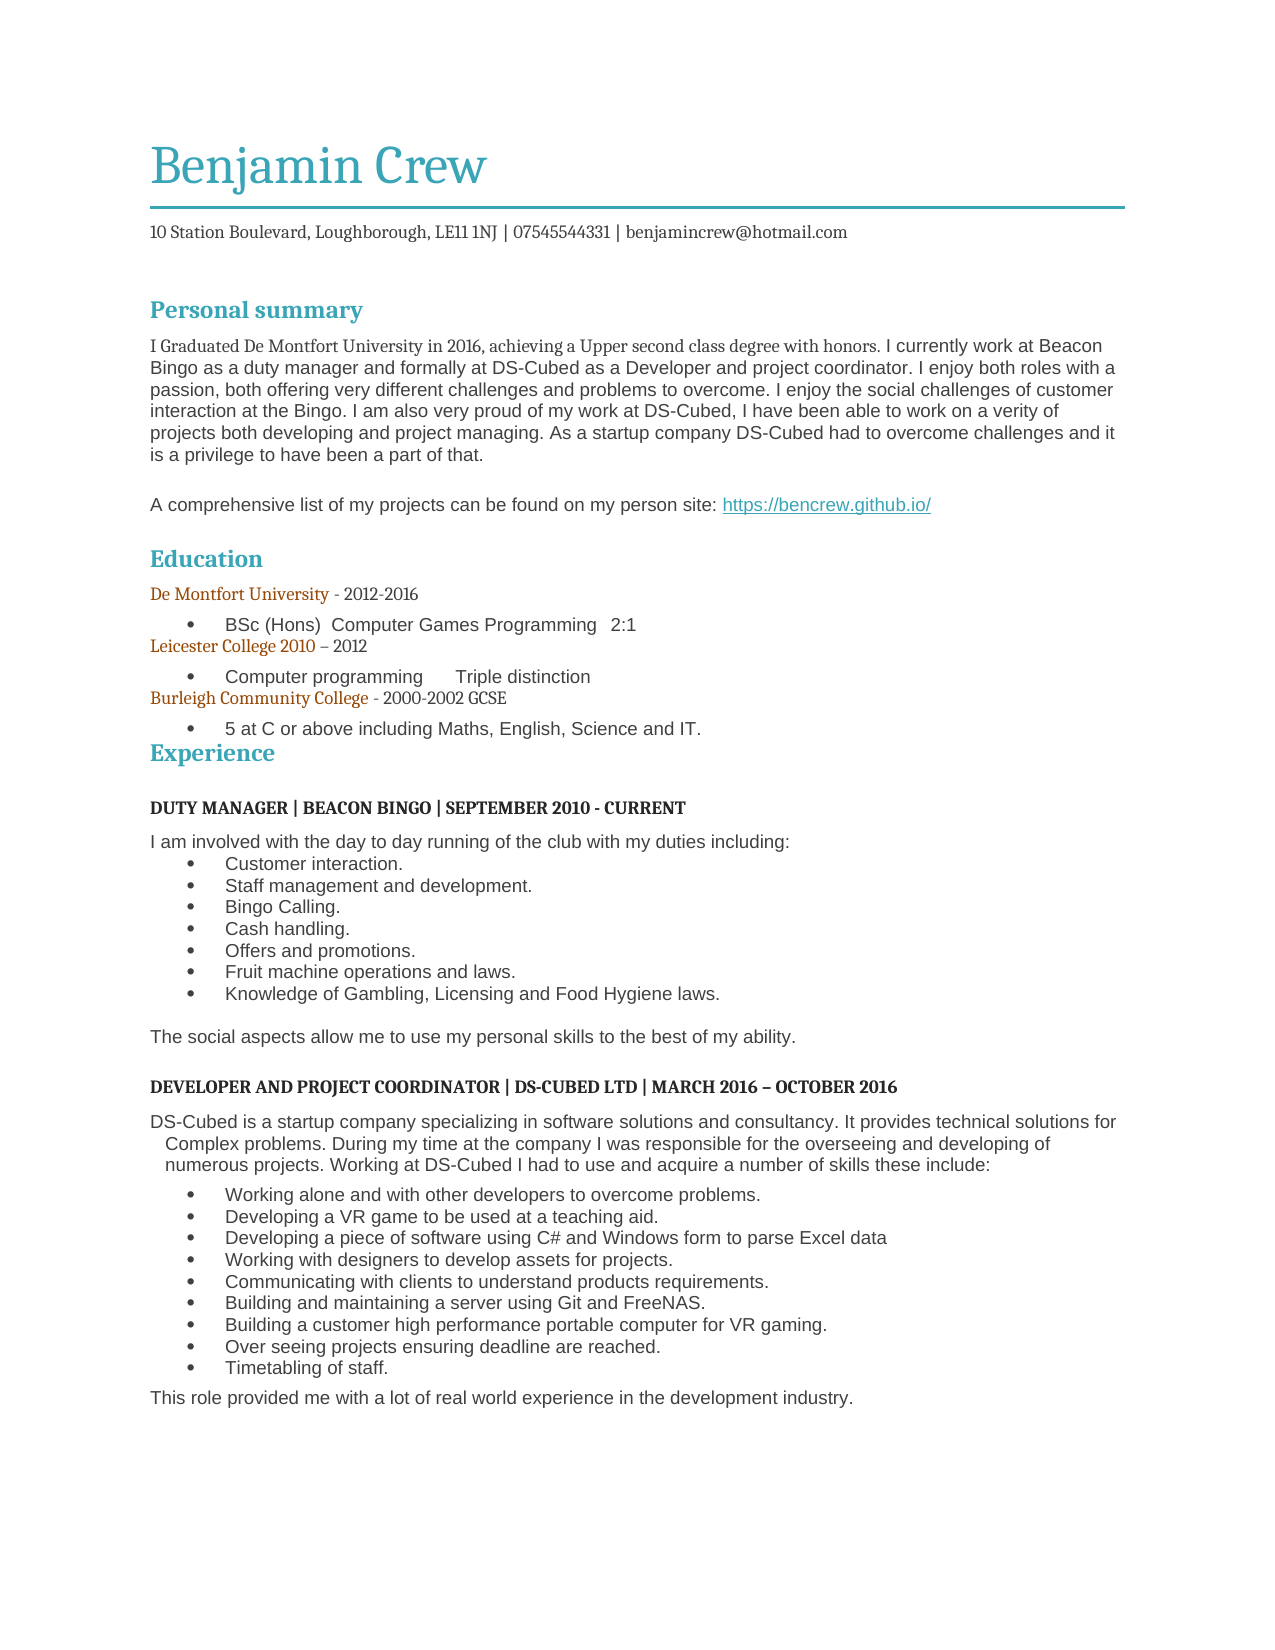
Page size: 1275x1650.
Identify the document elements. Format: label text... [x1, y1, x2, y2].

list 5 at C or above including Maths, English, Science and IT. [187, 718, 1125, 739]
text Leicester College 2010 – 2012 [150, 636, 1125, 657]
text | | [150, 221, 1125, 243]
text I Graduated De Montfort University in 2016, achieving a Upper second class degree with honors. I currently work at Beacon Bingo as a duty manager and formally at DS-Cubed as a Developer and project coordinator. I enjoy both roles with a passion, both offering very different challenges and problems to overcome. I enjoy the social challenges of customer interaction at the Bingo. I am also very proud of my work at DS-Cubed, I have been able to work on a verity of projects both developing and project managing. As a startup company DS-Cubed had to overcome challenges and it is a privilege to have been a part of that. [150, 335, 1125, 465]
text De Montfort University - 2012-2016 [150, 584, 1125, 606]
text A comprehensive list of my projects can be found on my person site: https://bencrew.github.io/ [150, 494, 1125, 516]
subtitle Personal summary [150, 296, 1125, 324]
list Computer programming Triple distinction [187, 666, 1125, 687]
subtitle Experience [150, 739, 1125, 768]
subtitle Education [150, 545, 1125, 573]
text Burleigh Community College - 2000-2002 GCSE [150, 687, 1125, 709]
list BSc (Hons) Computer Games Programming 2:1 [187, 614, 1125, 636]
